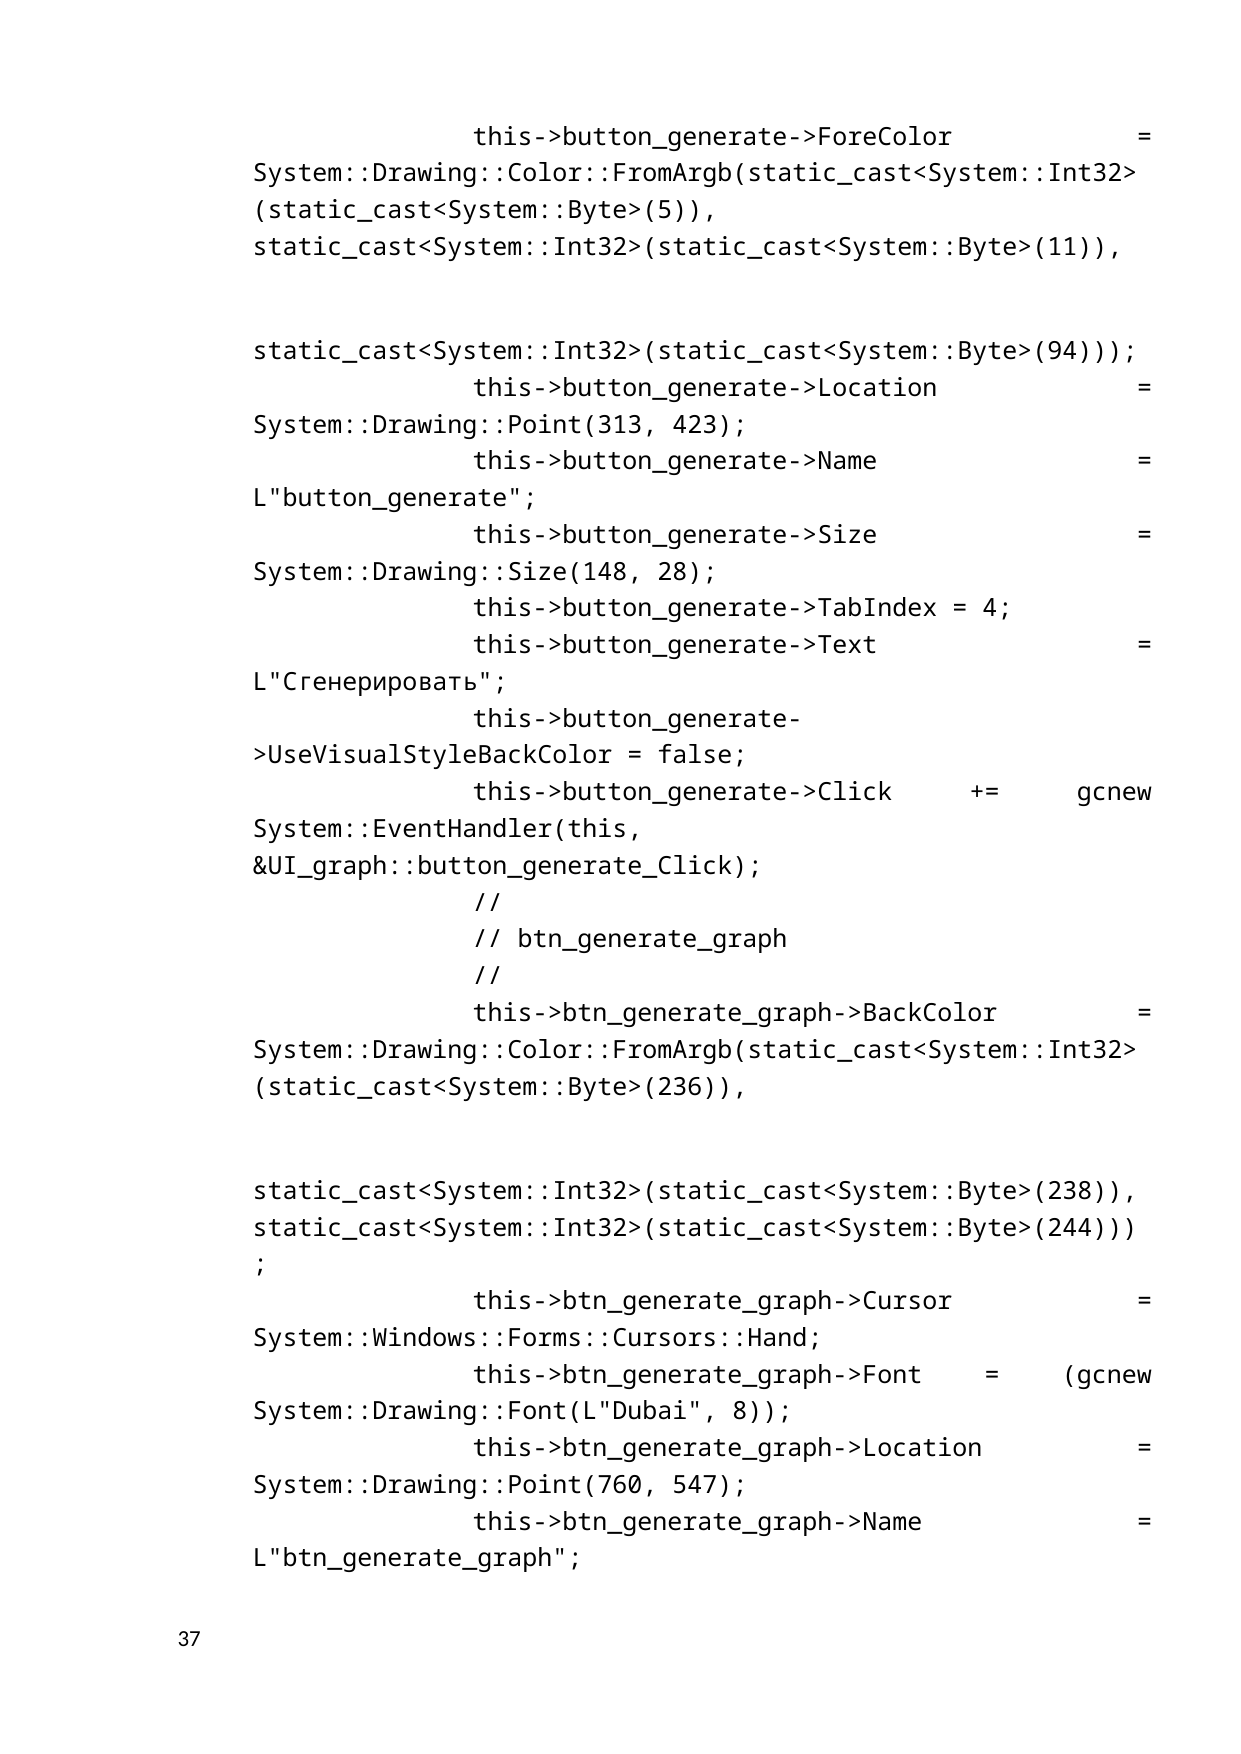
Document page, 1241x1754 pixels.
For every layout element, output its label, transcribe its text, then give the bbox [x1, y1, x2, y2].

list static_cast<System::Int32>(static_cast<System::Byte>(238)), static_cast<System::Int32>(static_cast<System::Byte>(244))); [252, 1105, 1152, 1280]
list this->btn_generate_graph->Location = System::Drawing::Point(760, 547); [252, 1430, 1152, 1501]
list // [252, 958, 1152, 992]
list this->button_generate->Name = L"button_generate"; [252, 443, 1152, 514]
list this->btn_generate_graph->Font = (gcnew System::Drawing::Font(L"Dubai", 8)); [252, 1356, 1152, 1427]
list this->button_generate->Size = System::Drawing::Size(148, 28); [252, 517, 1152, 587]
list this->button_generate->TabIndex = 4; [252, 590, 1152, 624]
list this->btn_generate_graph->Cursor = System::Windows::Forms::Cursors::Hand; [252, 1283, 1152, 1353]
list // [252, 884, 1152, 918]
list this->button_generate->UseVisualStyleBackColor = false; [252, 700, 1152, 771]
list this->button_generate->ForeColor = System::Drawing::Color::FromArgb(static_cast<System::Int32>(static_cast<System::Byte>(5)), static_cast<System::Int32>(static_cast<System::Byte>(11)), [252, 118, 1152, 262]
list this->button_generate->Text = L"Сгенерировать"; [252, 627, 1152, 698]
list this->button_generate->Location = System::Drawing::Point(313, 423); [252, 369, 1152, 440]
list this->btn_generate_graph->Name = L"btn_generate_graph"; [252, 1503, 1152, 1574]
list this->btn_generate_graph->BackColor = System::Drawing::Color::FromArgb(static_cast<System::Int32>(static_cast<System::Byte>(236)), [252, 994, 1152, 1102]
list // btn_generate_graph [252, 921, 1152, 955]
list static_cast<System::Int32>(static_cast<System::Byte>(94))); [252, 265, 1152, 367]
list this->button_generate->Click += gcnew System::EventHandler(this, &UI_graph::button_generate_Click); [252, 774, 1152, 882]
